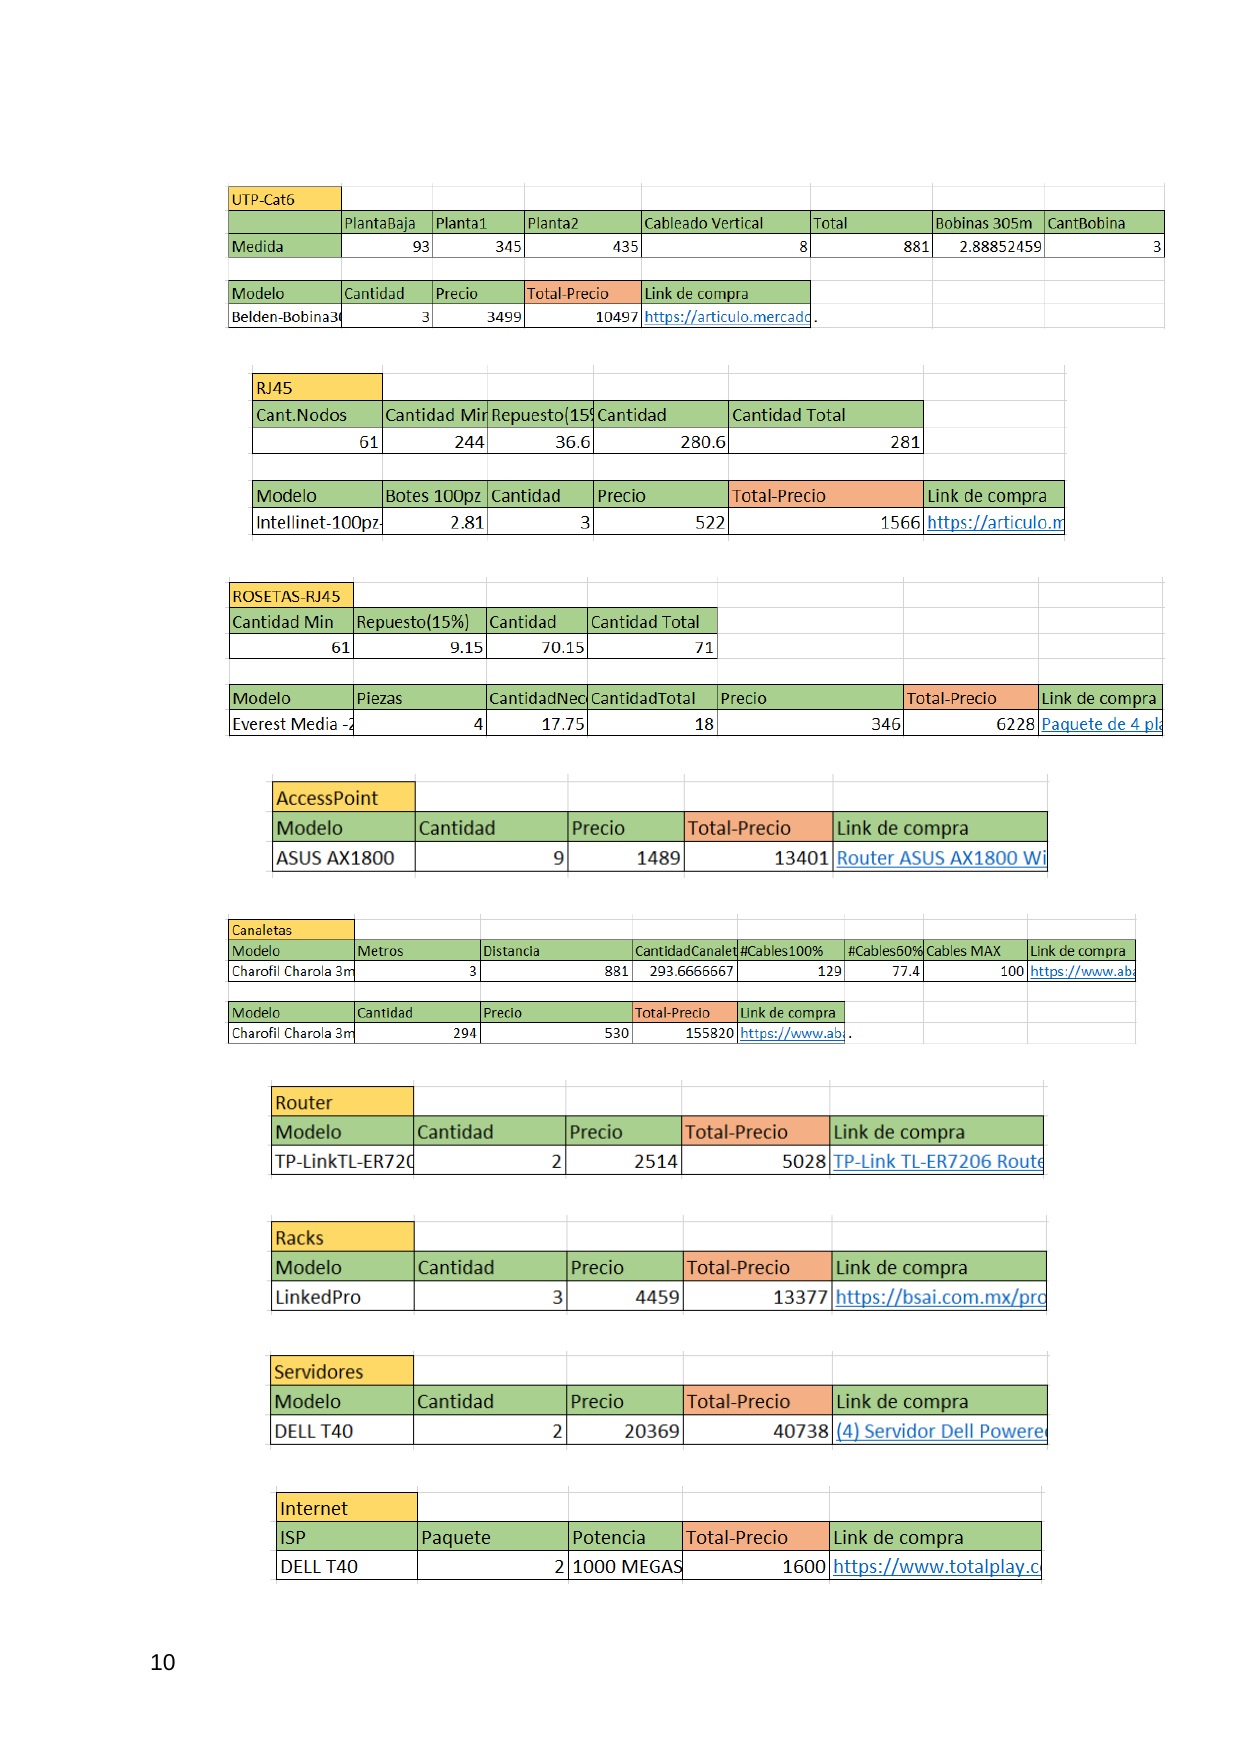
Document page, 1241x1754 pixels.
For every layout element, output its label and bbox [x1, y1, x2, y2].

picture [270, 1486, 1045, 1584]
picture [266, 1215, 1049, 1315]
picture [225, 577, 1166, 738]
picture [267, 1080, 1048, 1179]
picture [248, 365, 1068, 541]
picture [225, 914, 1137, 1044]
picture [265, 774, 1050, 878]
picture [225, 183, 1166, 329]
picture [265, 1351, 1051, 1450]
